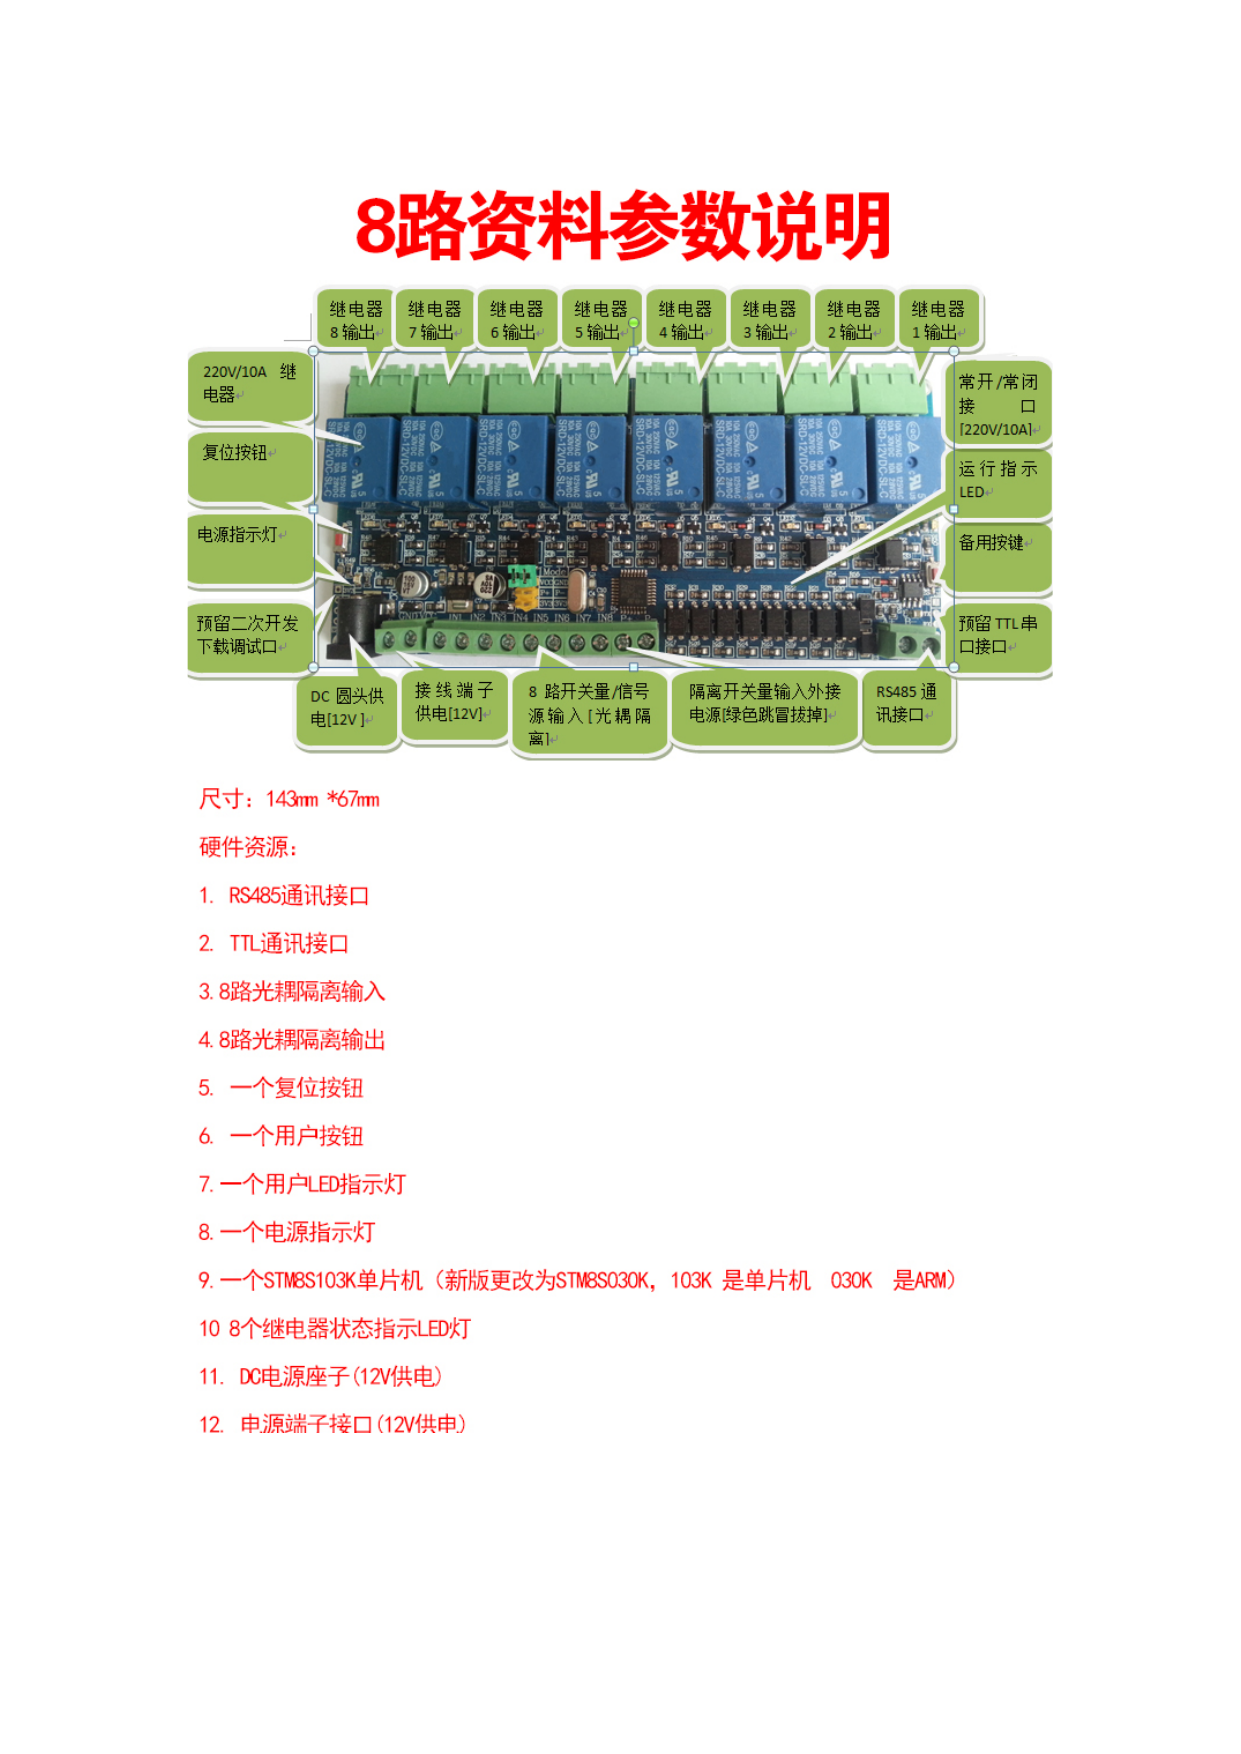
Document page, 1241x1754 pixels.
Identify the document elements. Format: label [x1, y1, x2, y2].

picture [187, 162, 1053, 1433]
